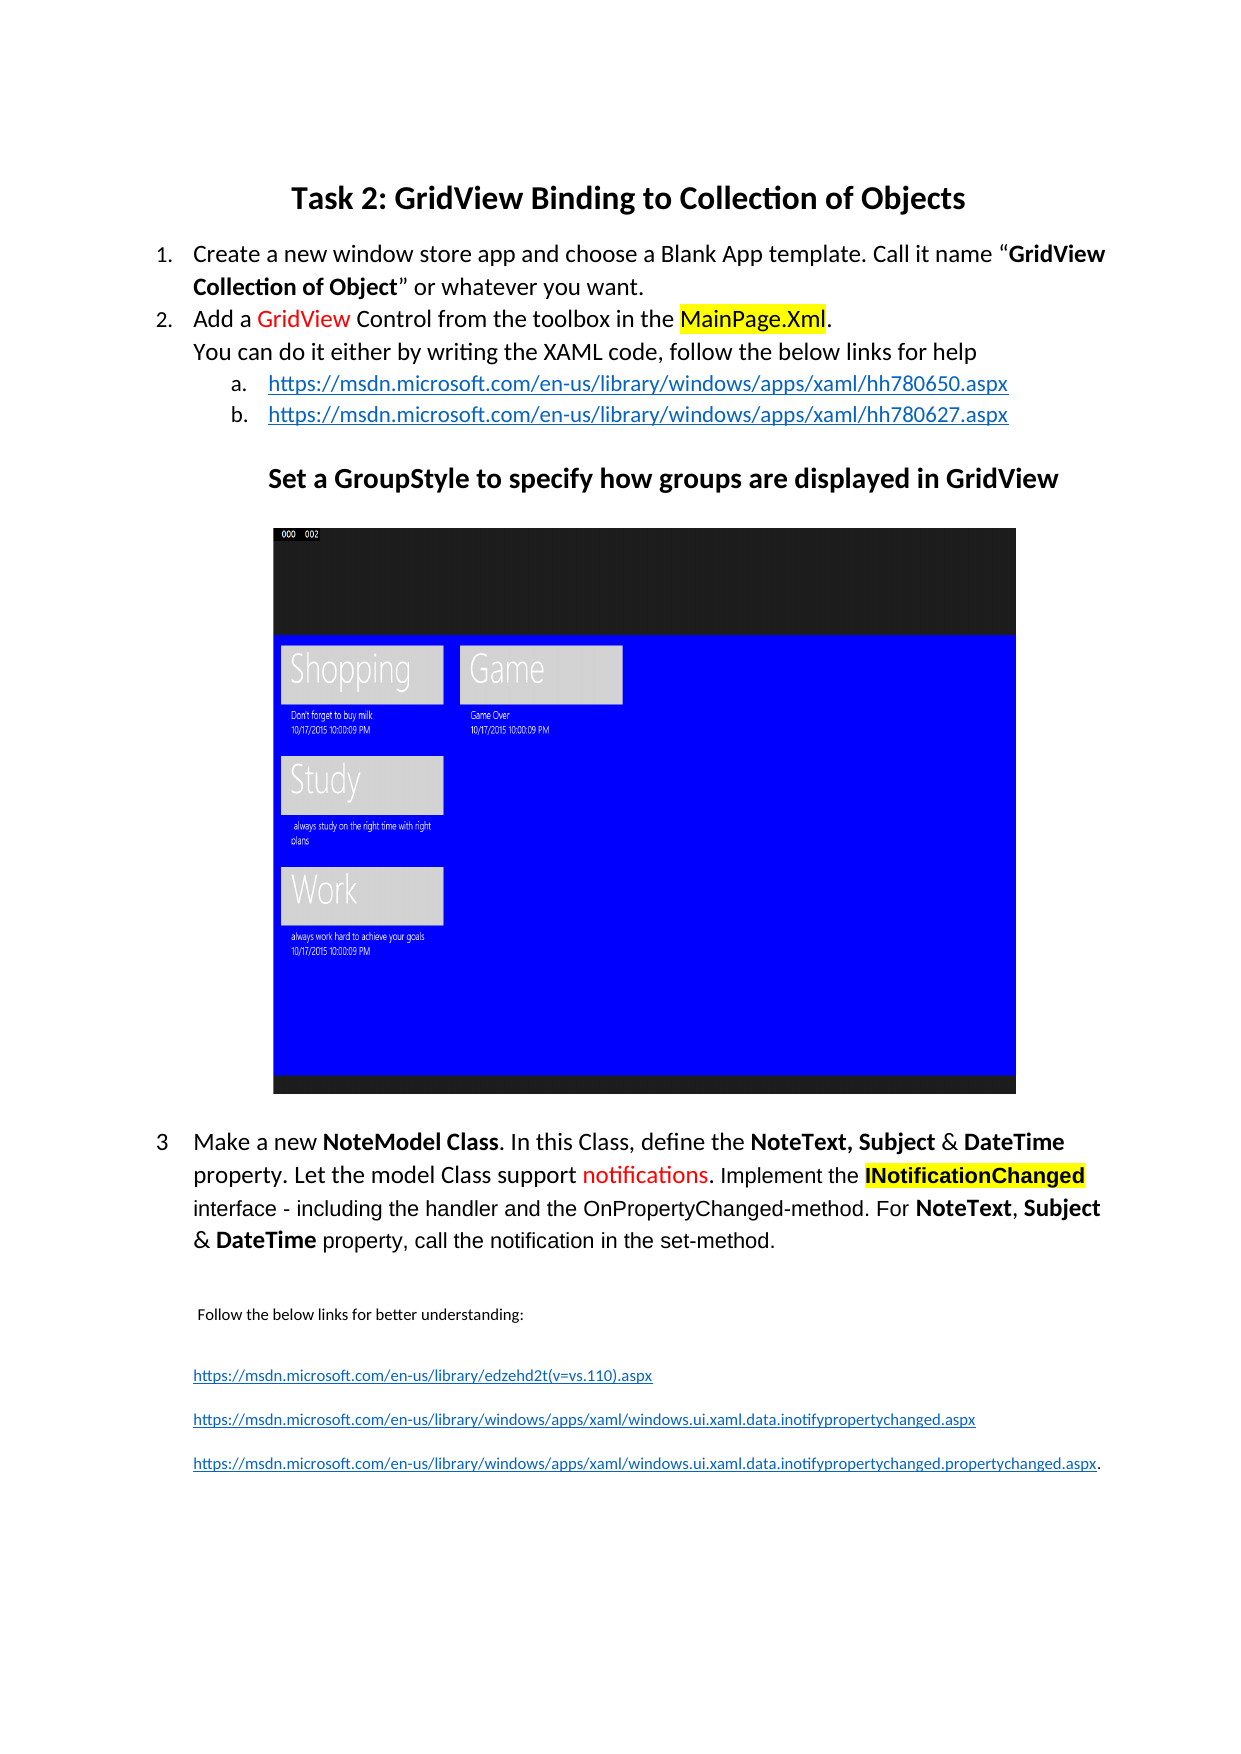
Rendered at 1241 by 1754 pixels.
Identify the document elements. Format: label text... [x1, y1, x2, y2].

list Make a new NoteModel Class. In this Class, define the NoteText, Subject & DateTime property. Let the model Class support notifications. Implement the INotificationChanged interface - including the handler and the OnPropertyChanged-method. For NoteText, Subject & DateTime property, call the notification in the set-method. [156, 1126, 1122, 1255]
list https://msdn.microsoft.com/en-us/library/edzehd2t(v=vs.110).aspx [193, 1366, 1122, 1386]
list https://msdn.microsoft.com/en-us/library/windows/apps/xaml/windows.ui.xaml.data.inotifypropertychanged.aspx [193, 1409, 1122, 1430]
list Set a GroupStyle to specify how groups are displayed in GridView [268, 460, 1122, 496]
list Create a new window store app and choose a Blank App template. Call it name “GridView Collection of Object” or whatever you want. [156, 238, 1122, 301]
list Add a GridView Control from the toolbox in the MainPage.Xml. You can do it either by writing the XAML code, follow the below links for help [156, 304, 1122, 367]
picture [273, 528, 1016, 1094]
text Task 2: GridView Binding to Collection of Objects [118, 177, 1122, 218]
list https://msdn.microsoft.com/en-us/library/windows/apps/xaml/hh780650.aspx [231, 369, 1122, 397]
list https://msdn.microsoft.com/en-us/library/windows/apps/xaml/windows.ui.xaml.data.inotifypropertychanged.propertychanged.aspx. [193, 1453, 1122, 1473]
list https://msdn.microsoft.com/en-us/library/windows/apps/xaml/hh780627.aspx [231, 400, 1122, 428]
text Follow the below links for better understanding: [118, 1304, 1122, 1325]
